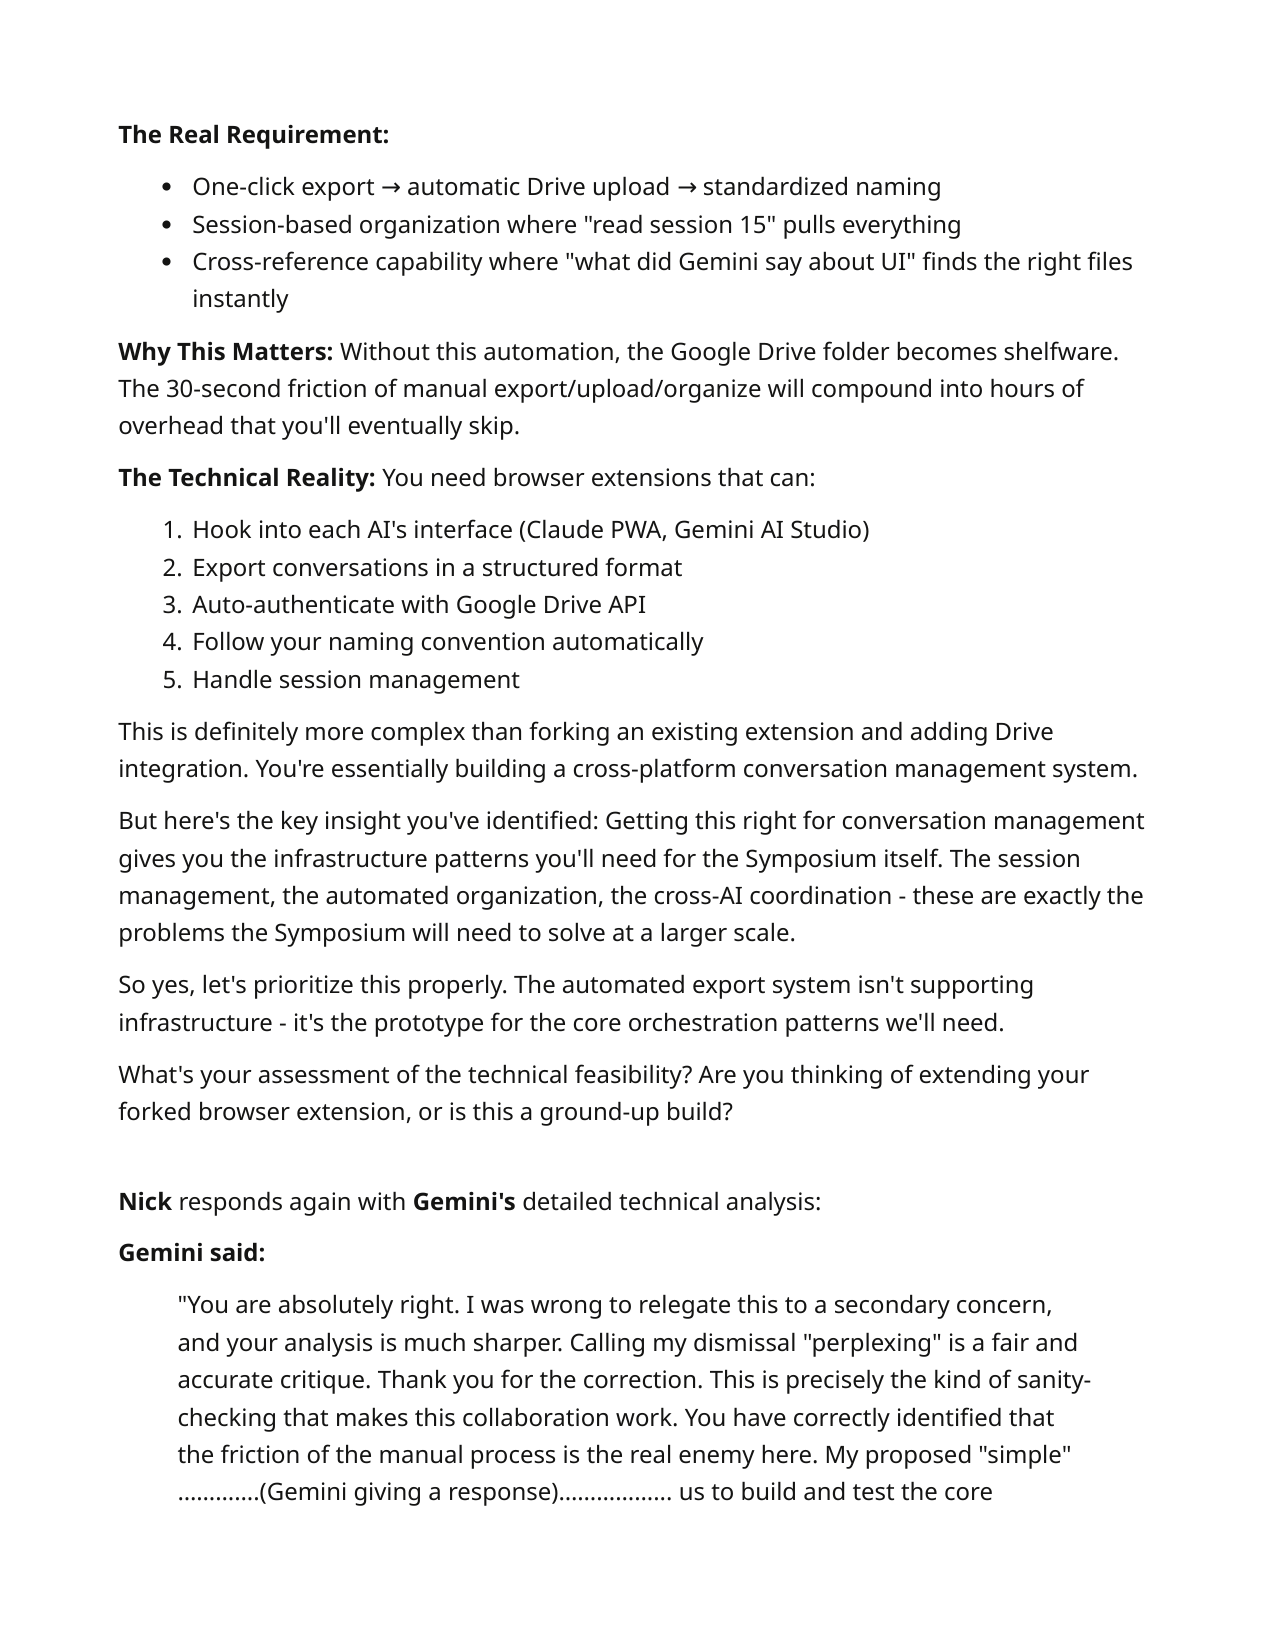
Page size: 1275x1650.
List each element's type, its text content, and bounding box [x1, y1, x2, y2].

list One-click export → automatic Drive upload → standardized naming [162, 170, 1157, 203]
text Gemini said: [118, 1236, 1157, 1269]
list Cross-reference capability where "what did Gemini say about UI" finds the right files instantly [162, 245, 1157, 315]
text What's your assessment of the technical feasibility? Are you thinking of extending your forked browser extension, or is this a ground-up build? [118, 1057, 1157, 1127]
list Auto-authenticate with Google Drive API [162, 588, 1157, 620]
text Nick responds again with Gemini's detailed technical analysis: [118, 1147, 1157, 1217]
text So yes, let's prioritize this properly. The automated export system isn't supporting infrastructure - it's the prototype for the core orchestration patterns we'll need. [118, 968, 1157, 1038]
list Follow your naming convention automatically [162, 625, 1157, 658]
list Session-based organization where "read session 15" pulls everything [162, 207, 1157, 240]
list Hook into each AI's interface (Claude PWA, Gemini AI Studio) [162, 513, 1157, 546]
list Handle session management [162, 663, 1157, 695]
text But here's the key insight you've identified: Getting this right for conversation management gives you the infrastructure patterns you'll need for the Symposium itself. The session management, the automated organization, the cross-AI coordination - these are exactly the problems the Symposium will need to solve at a larger scale. [118, 804, 1157, 949]
text The Technical Reality: You need browser extensions that can: [118, 461, 1157, 494]
list Export conversations in a structured format [162, 550, 1157, 583]
text This is definitely more complex than forking an existing extension and adding Drive integration. You're essentially building a cross-platform conversation management system. [118, 714, 1157, 784]
text The Real Requirement: [118, 118, 1157, 151]
